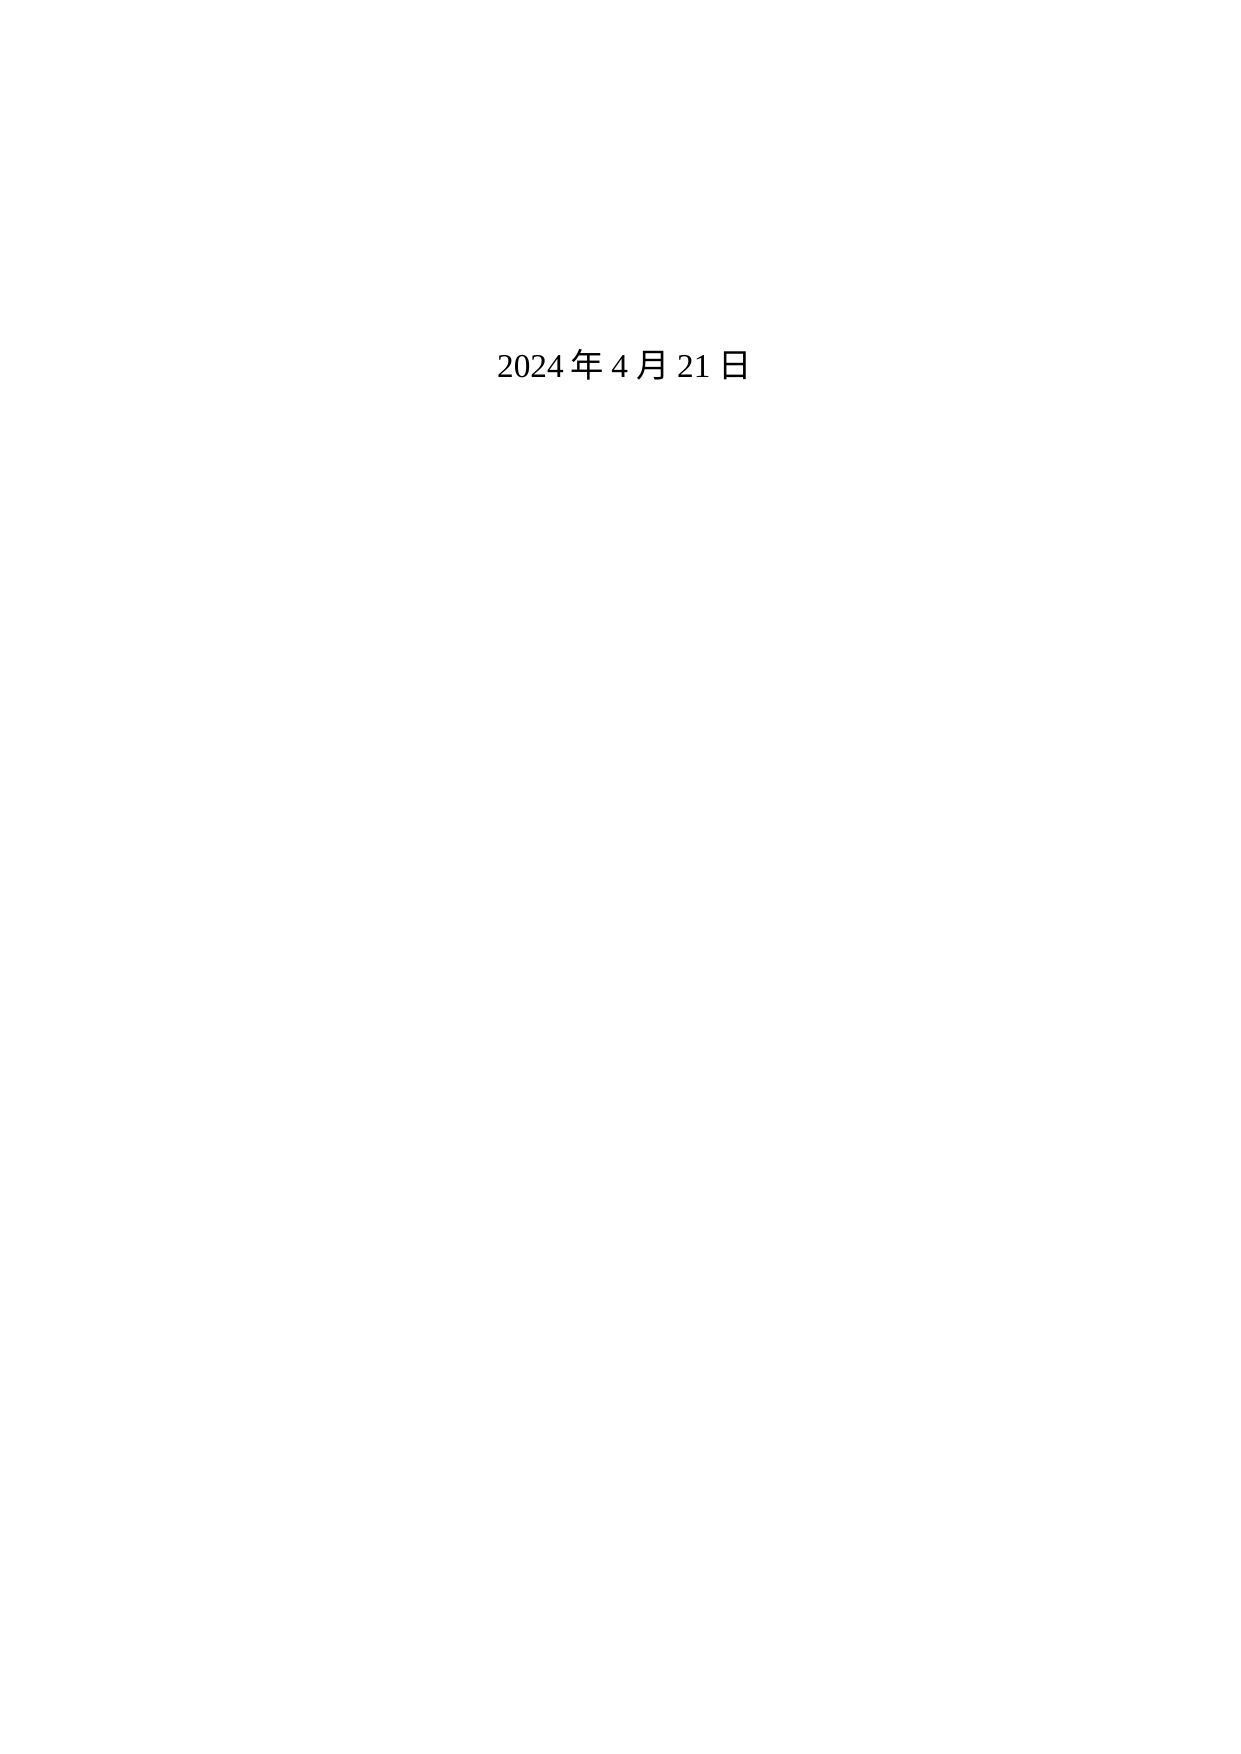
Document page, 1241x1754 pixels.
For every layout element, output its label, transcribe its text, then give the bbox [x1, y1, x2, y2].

text 2024年 4 月 21 日 [187, 330, 1053, 395]
